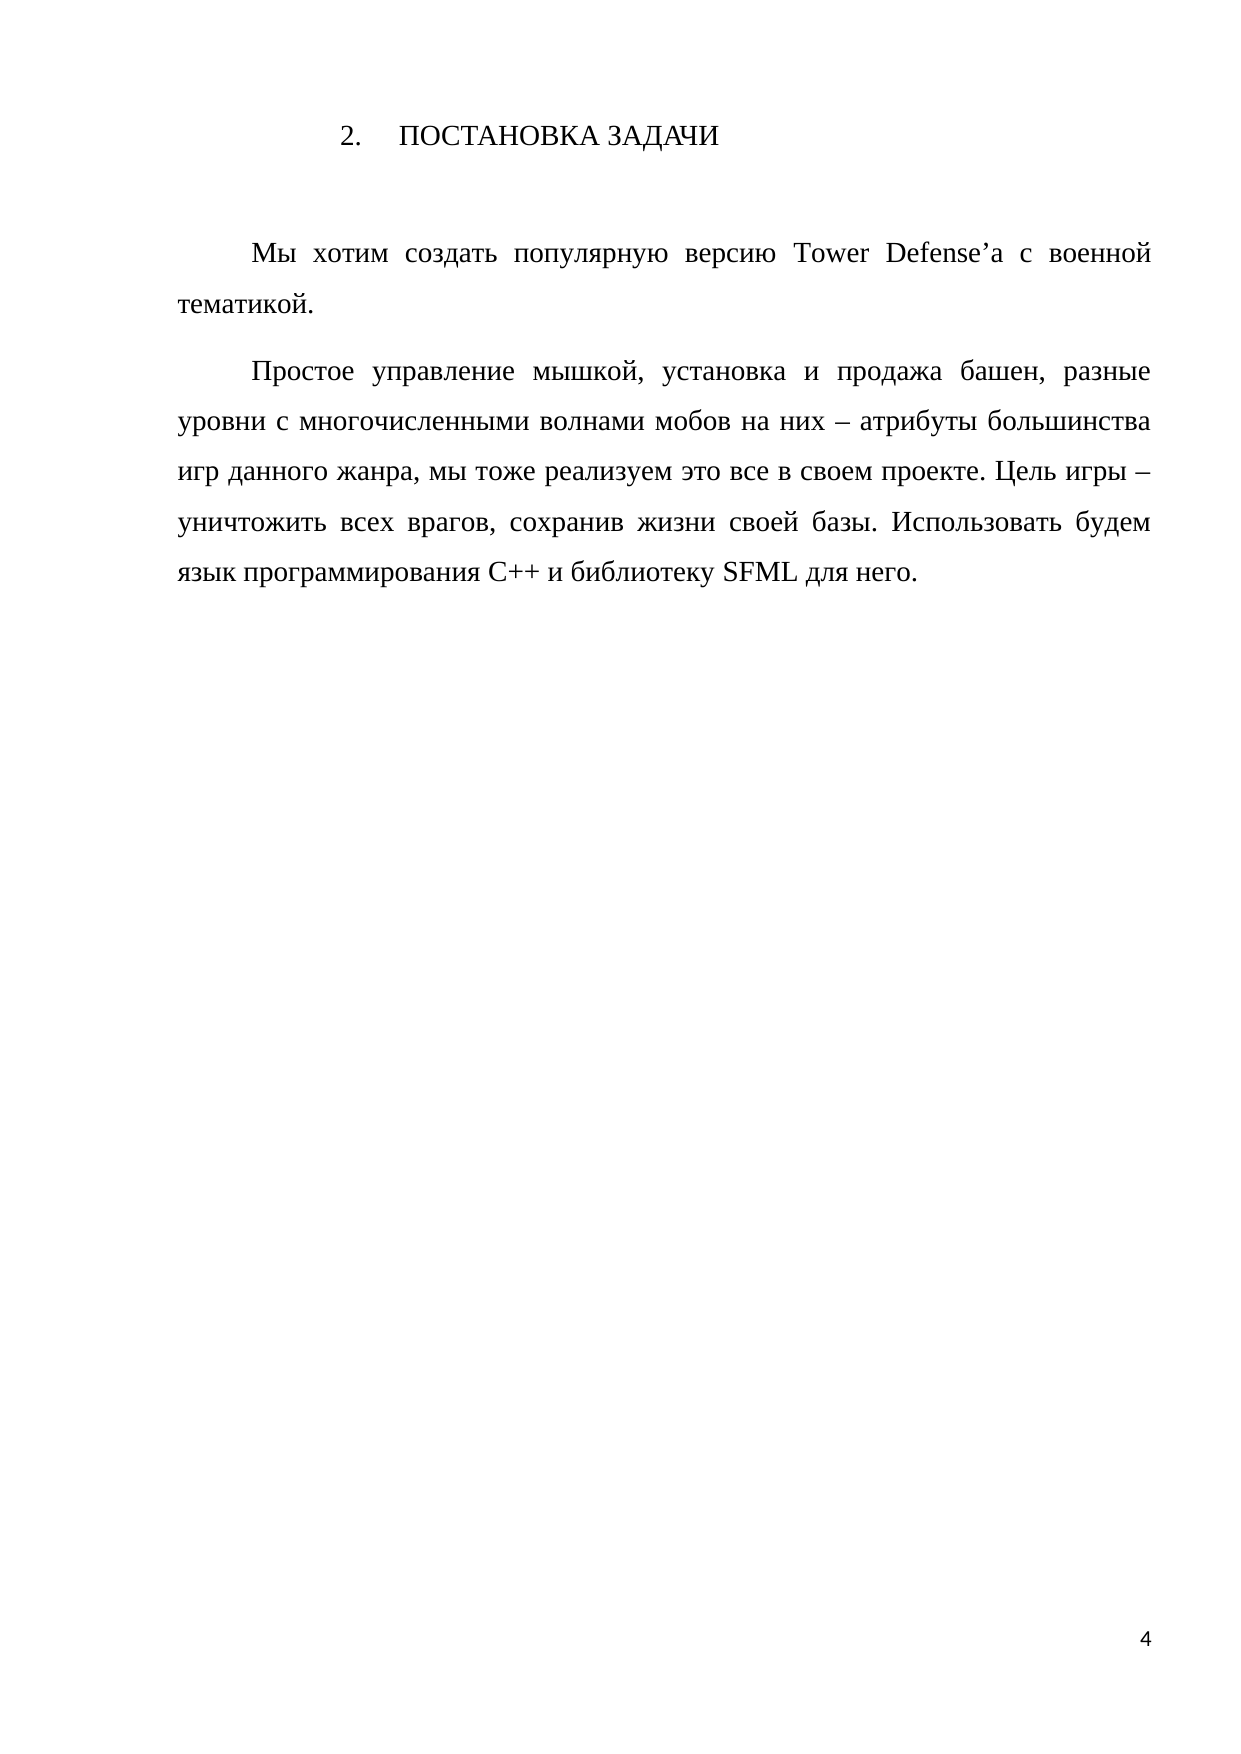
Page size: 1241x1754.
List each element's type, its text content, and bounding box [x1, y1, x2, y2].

text Простое управление мышкой, установка и продажа башен, разные уровни с многочисленными волнами мобов на них – атрибуты большинства игр данного жанра, мы тоже реализуем это все в своем проекте. Цель игры – уничтожить всех врагов, сохранив жизни своей базы. Использовать будем язык программирования C++ и библиотеку SFML для него. [177, 353, 1152, 587]
text Мы хотим создать популярную версию Tower Defense’а с военной тематикой. [177, 235, 1152, 319]
subtitle Постановка задачи [252, 118, 1152, 152]
